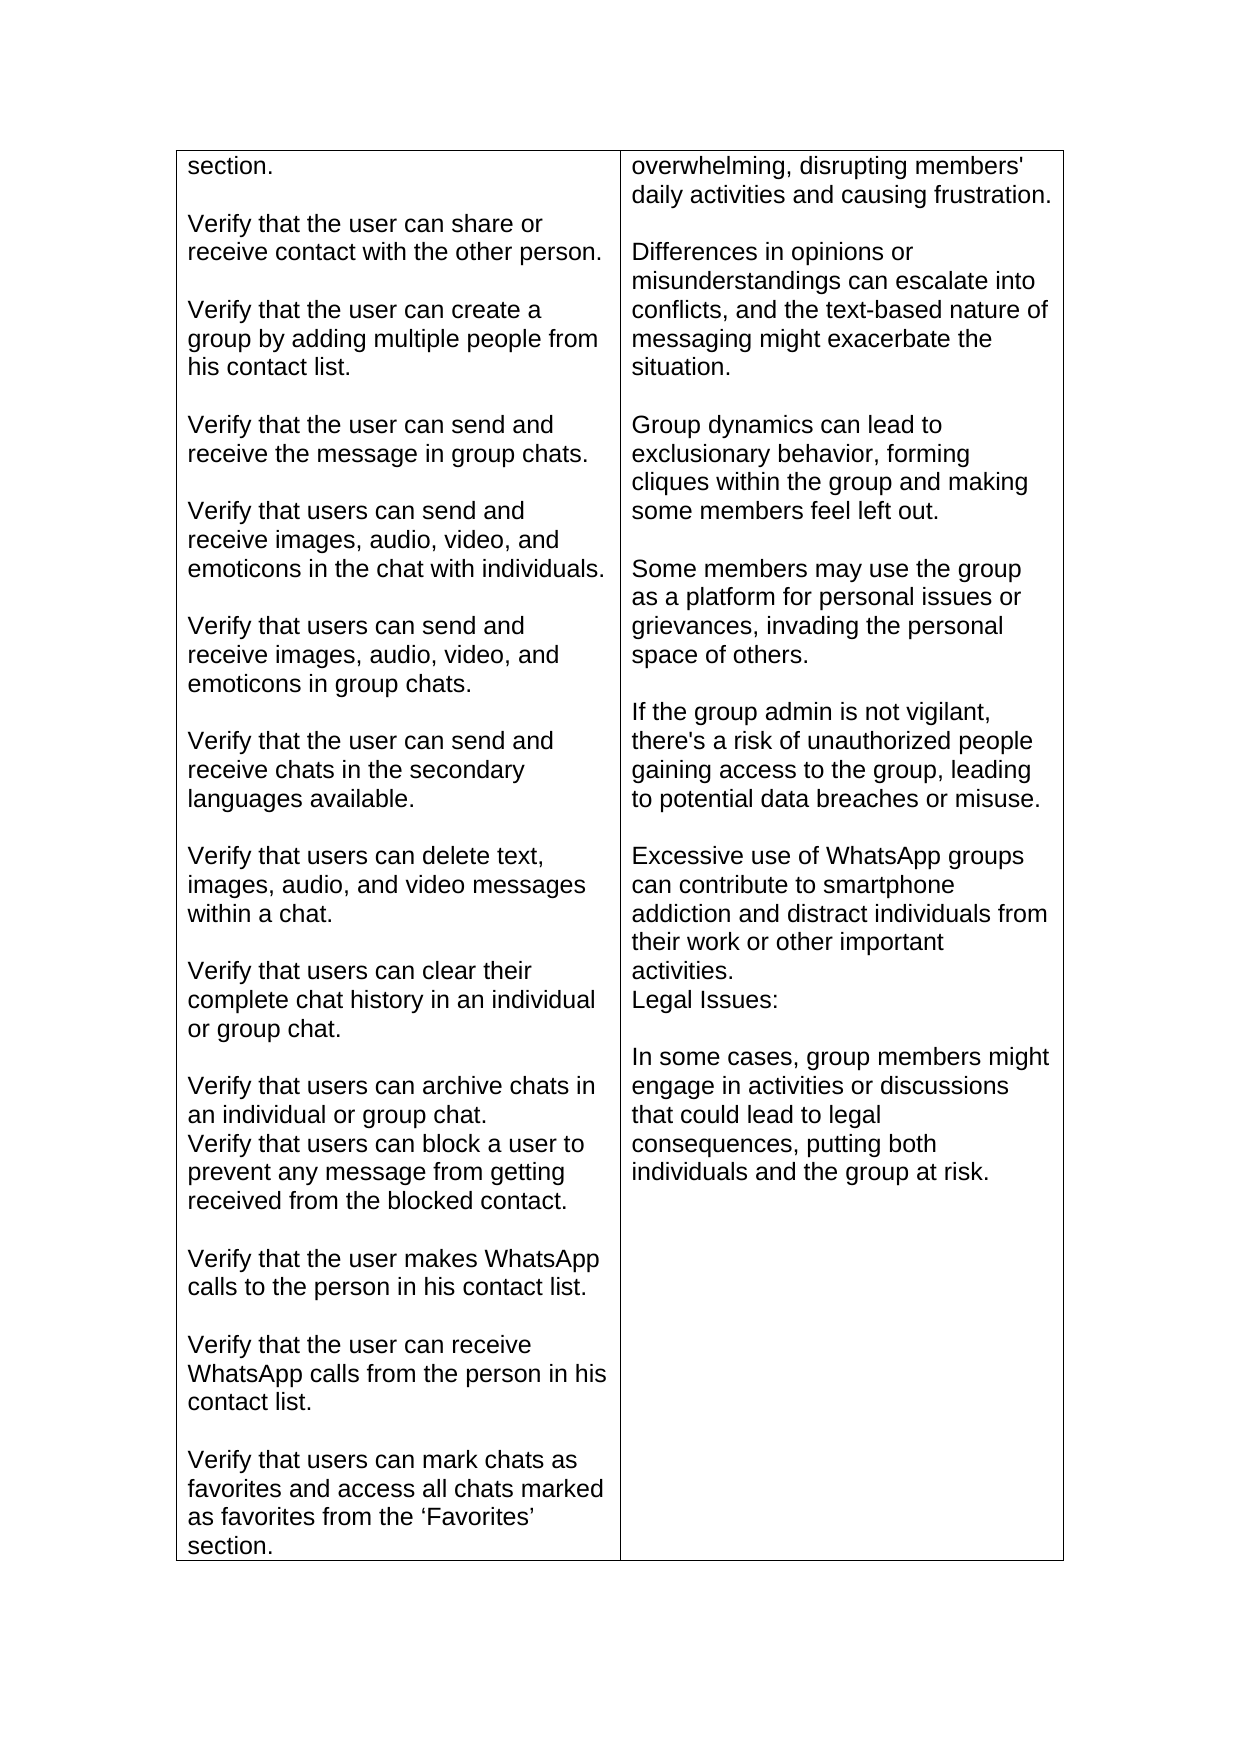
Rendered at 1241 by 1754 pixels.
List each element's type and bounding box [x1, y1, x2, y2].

table_cell [621, 151, 1063, 1560]
table_cell [177, 151, 620, 1560]
